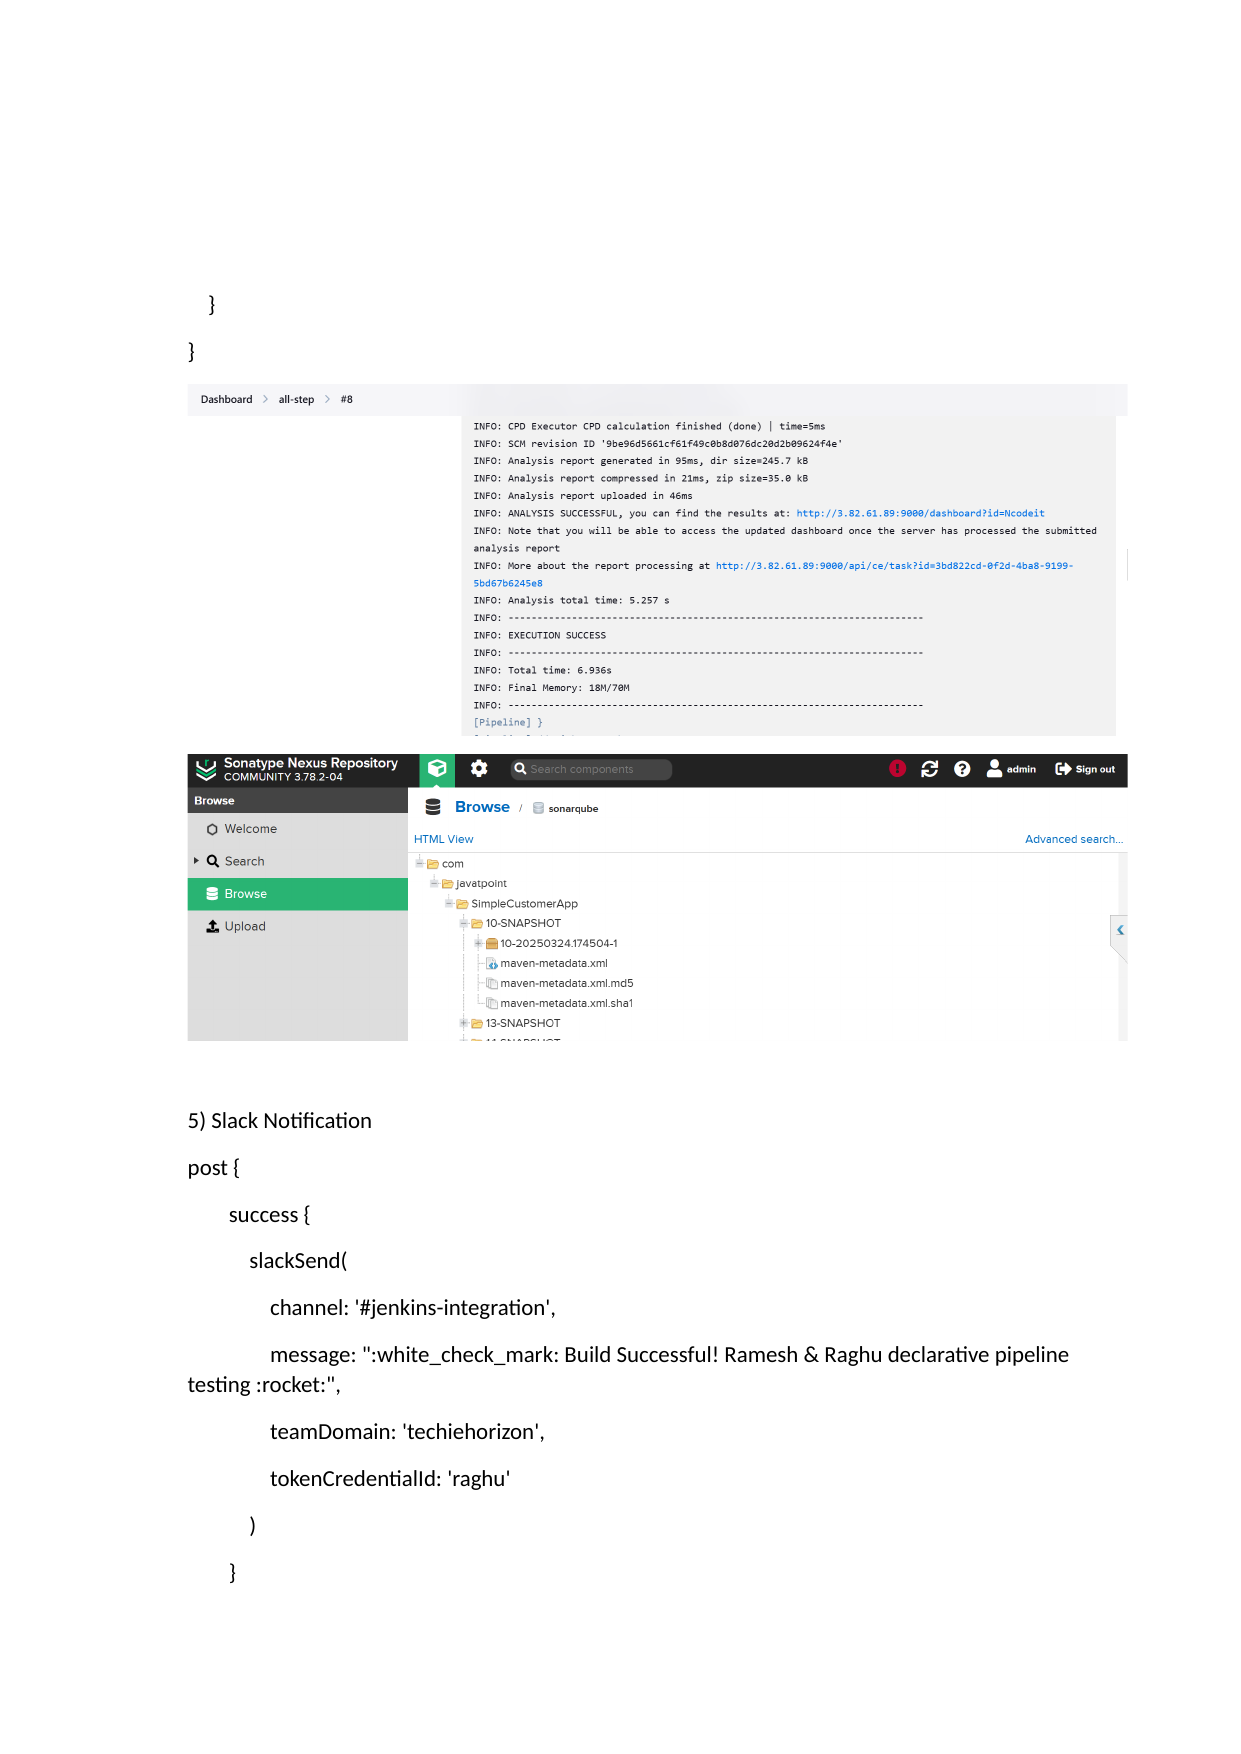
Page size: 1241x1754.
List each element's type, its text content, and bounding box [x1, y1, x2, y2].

text post { [187, 1153, 1090, 1181]
text channel: '#jenkins-integration', [187, 1293, 1090, 1322]
text } [187, 291, 1090, 319]
text } [187, 337, 1090, 366]
text message: ":white_check_mark: Build Successful! Ramesh & Raghu declarative pipeline testing :rocket:", [187, 1340, 1090, 1399]
text success { [187, 1200, 1090, 1228]
text } [187, 1558, 1090, 1586]
picture [187, 384, 1128, 736]
text teamDomain: 'techiehorizon', [187, 1417, 1090, 1446]
text tokenCredentialId: 'raghu' [187, 1464, 1090, 1492]
text slackSend( [187, 1247, 1090, 1275]
text ) [187, 1511, 1090, 1539]
picture [187, 754, 1128, 1041]
text 5) Slack Notification [187, 1106, 1090, 1134]
